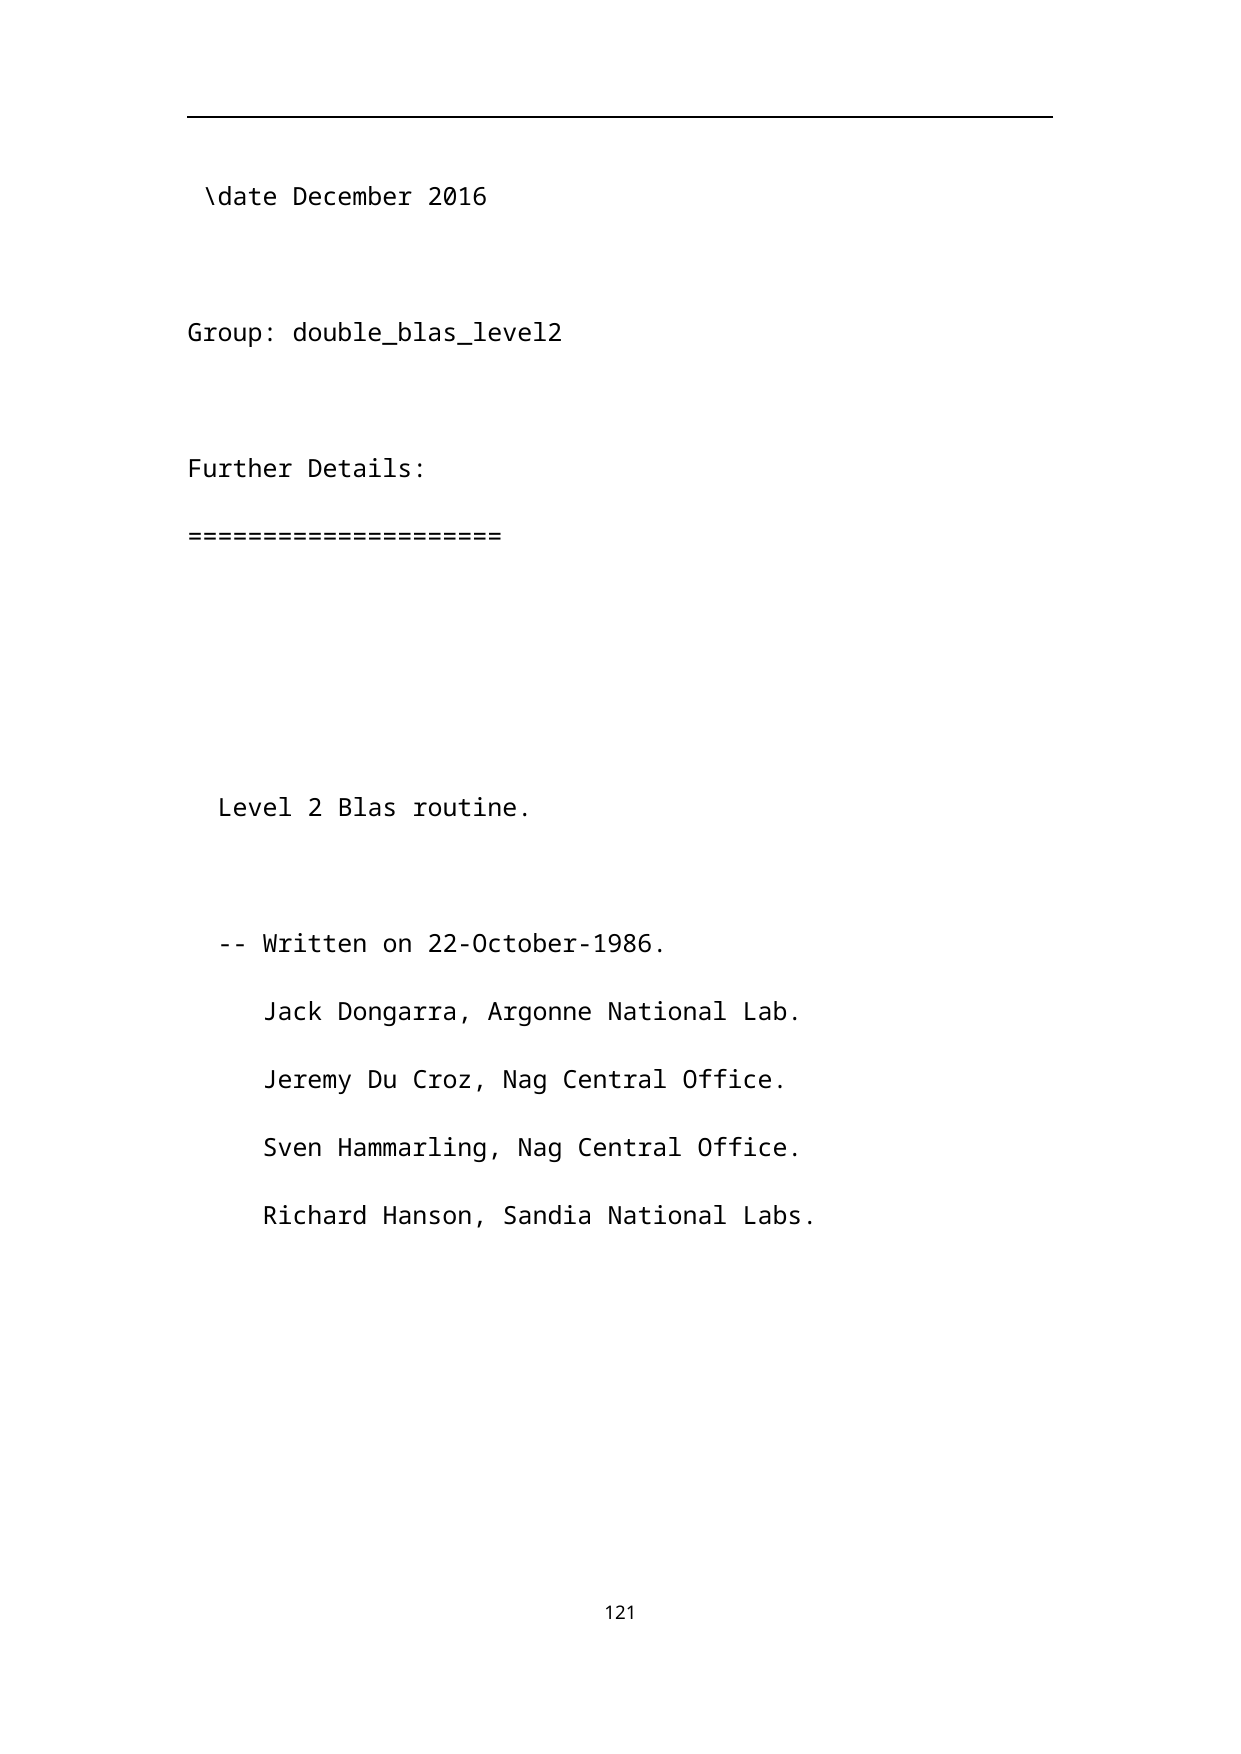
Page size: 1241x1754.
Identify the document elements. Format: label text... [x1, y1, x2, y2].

text ===================== [187, 501, 1053, 569]
text Richard Hanson, Sandia National Labs. [187, 1180, 1053, 1248]
text Level 2 Blas routine. [187, 773, 1053, 841]
text Further Details: [187, 433, 1053, 501]
text Jeremy Du Croz, Nag Central Office. [187, 1044, 1053, 1112]
text Group: double_blas_level2 [187, 297, 1053, 365]
text Sven Hammarling, Nag Central Office. [187, 1112, 1053, 1180]
text Jack Dongarra, Argonne National Lab. [187, 977, 1053, 1044]
text \date December 2016 [187, 162, 1053, 229]
text -- Written on 22-October-1986. [187, 909, 1053, 977]
